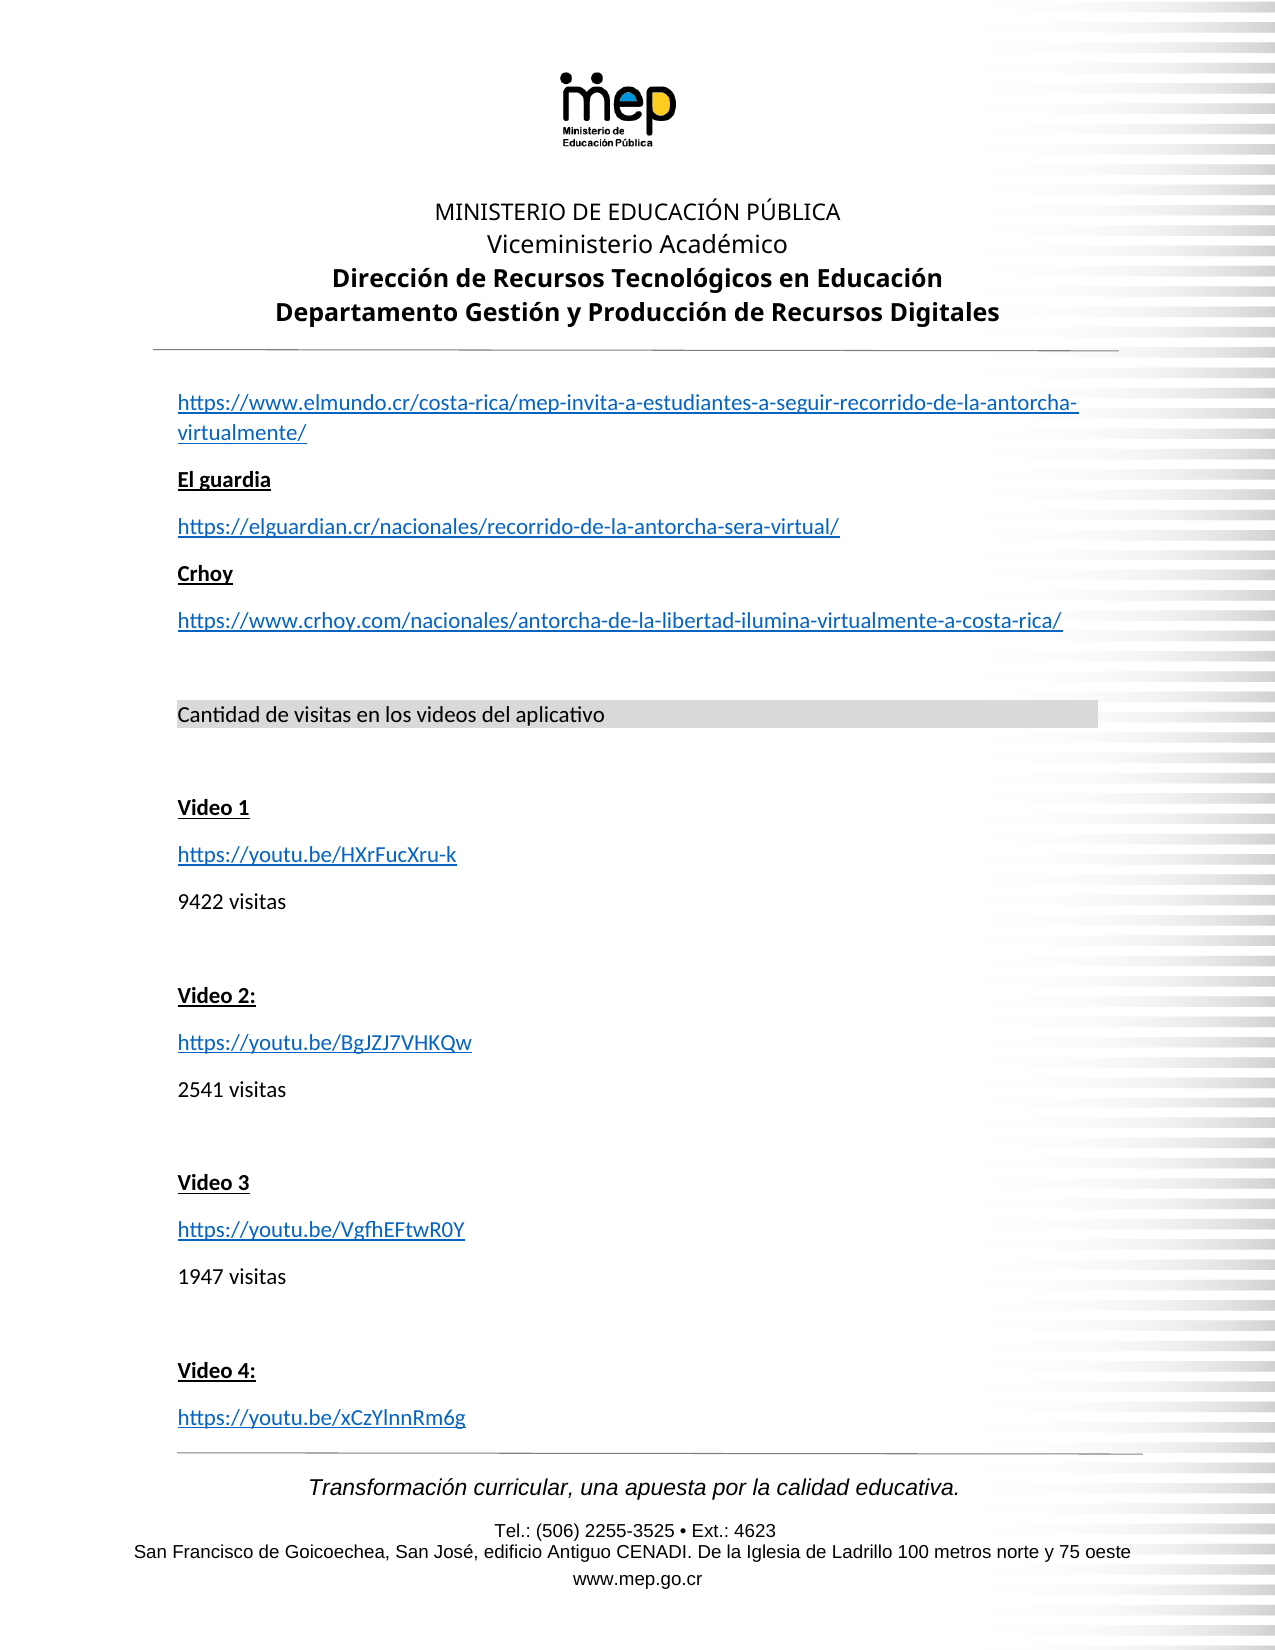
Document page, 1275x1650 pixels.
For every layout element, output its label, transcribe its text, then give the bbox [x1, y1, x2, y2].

text Video 3 [177, 1168, 1098, 1196]
text Crhoy [177, 559, 1098, 587]
text https://www.crhoy.com/nacionales/antorcha-de-la-libertad-ilumina-virtualmente-a-costa-rica/ [177, 606, 1098, 634]
text https://elguardian.cr/nacionales/recorrido-de-la-antorcha-sera-virtual/ [177, 512, 1098, 540]
text Video 2: [177, 981, 1098, 1009]
text 1947 visitas [177, 1262, 1098, 1290]
text https://youtu.be/BgJZJ7VHKQw [177, 1028, 1098, 1056]
text https://youtu.be/xCzYlnnRm6g [177, 1403, 1098, 1431]
text 9422 visitas [177, 887, 1098, 915]
picture [850, 0, 1275, 1650]
picture [546, 48, 690, 172]
text https://youtu.be/VgfhEFtwR0Y [177, 1215, 1098, 1243]
text Video 4: [177, 1356, 1098, 1384]
text 2541 visitas [177, 1075, 1098, 1103]
text https://youtu.be/HXrFucXru-k [177, 840, 1098, 868]
text Cantidad de visitas en los videos del aplicativo [177, 700, 1098, 728]
text Video 1 [177, 793, 1098, 821]
text https://www.elmundo.cr/costa-rica/mep-invita-a-estudiantes-a-seguir-recorrido-de-la-antorcha-virtualmente/ [177, 388, 1098, 446]
text El guardia [177, 465, 1098, 493]
